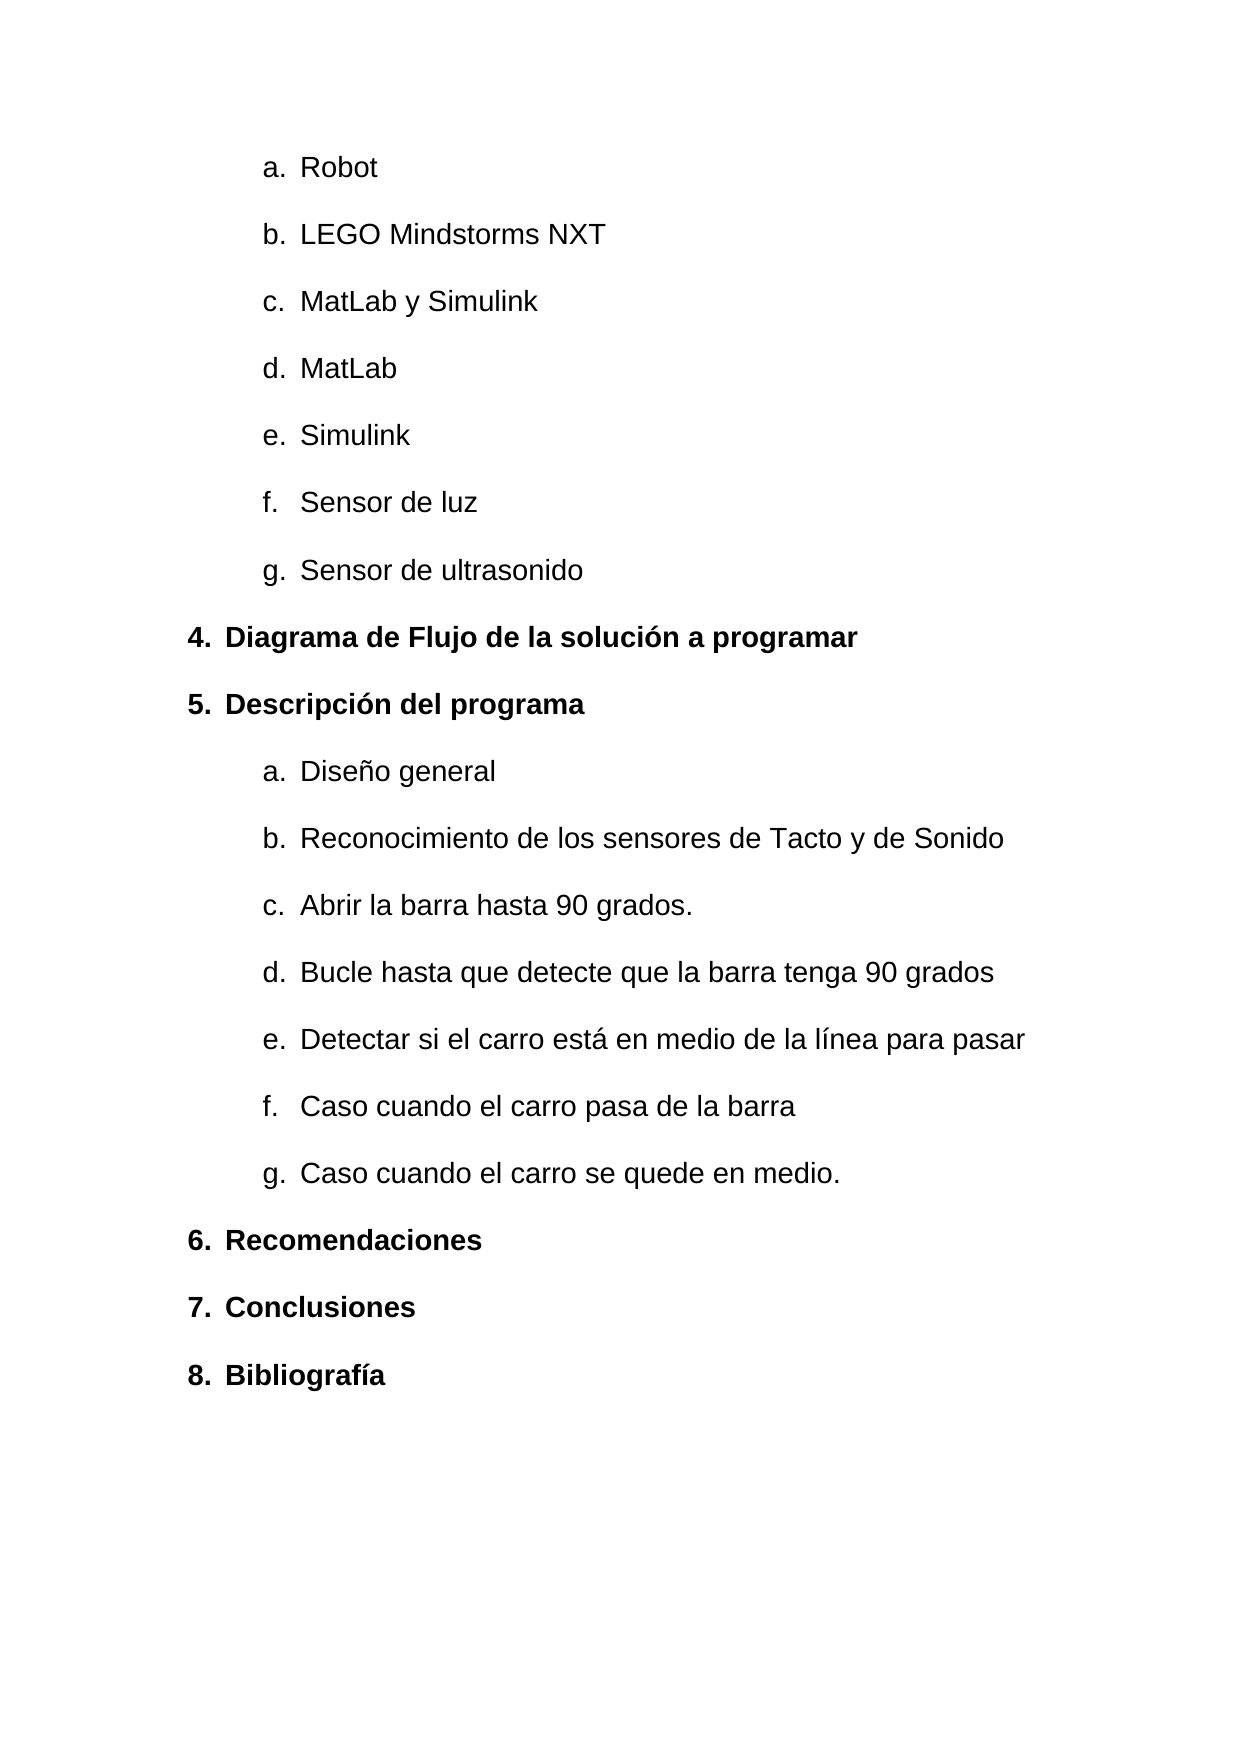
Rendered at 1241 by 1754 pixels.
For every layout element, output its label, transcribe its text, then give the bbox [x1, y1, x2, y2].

list Descripción del programa [187, 687, 1090, 720]
list LEGO Mindstorms NXT [262, 217, 1090, 251]
list Simulink [262, 418, 1090, 452]
list MatLab y Simulink [262, 284, 1090, 318]
list Conclusiones [187, 1290, 1090, 1324]
list Robot [262, 150, 1090, 183]
list Caso cuando el carro pasa de la barra [262, 1089, 1090, 1123]
list MatLab [262, 351, 1090, 385]
list Caso cuando el carro se quede en medio. [262, 1156, 1090, 1190]
list Recomendaciones [187, 1223, 1090, 1257]
list Diseño general [262, 754, 1090, 787]
list Sensor de luz [262, 485, 1090, 519]
list Bucle hasta que detecte que la barra tenga 90 grados [262, 955, 1090, 988]
list Sensor de ultrasonido [262, 552, 1090, 586]
list Detectar si el carro está en medio de la línea para pasar [262, 1022, 1090, 1056]
list Diagrama de Flujo de la solución a programar [187, 619, 1090, 653]
list Abrir la barra hasta 90 grados. [262, 888, 1090, 921]
list Bibliografía [187, 1357, 1090, 1391]
list Reconocimiento de los sensores de Tacto y de Sonido [262, 821, 1090, 854]
